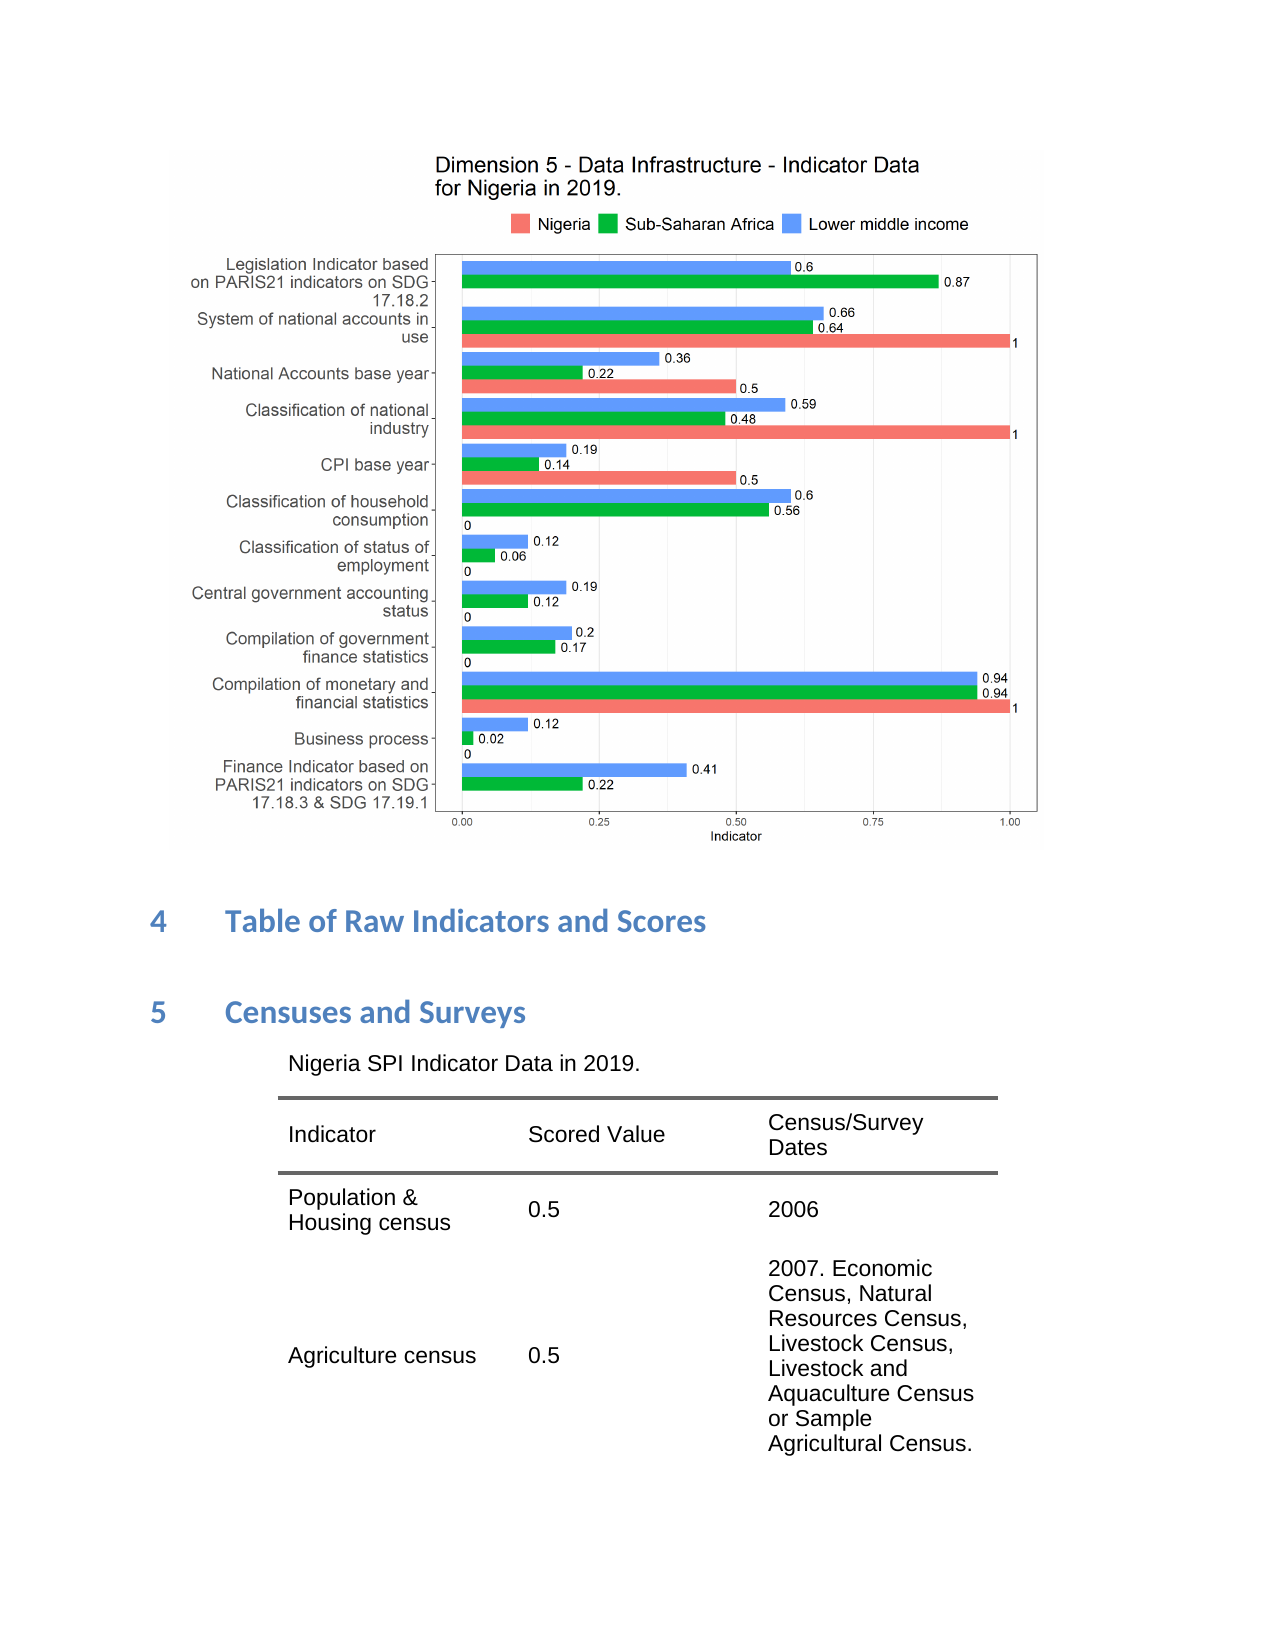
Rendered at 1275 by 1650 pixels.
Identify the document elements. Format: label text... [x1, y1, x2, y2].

table_cell Census/Survey Dates [758, 1100, 997, 1171]
table_cell 2007. Economic Census, Natural Resources Census, Livestock Census, Livestock and Aquaculture Census or Sample Agricultural Census. [758, 1246, 997, 1467]
table_cell Population & Housing census [278, 1175, 517, 1246]
table_cell Scored Value [518, 1100, 757, 1171]
table_cell Agriculture census [278, 1246, 517, 1467]
table_cell 0.5 [518, 1246, 757, 1467]
subtitle 5 Censuses and Surveys [150, 991, 1125, 1031]
table_cell 2006 [758, 1175, 997, 1246]
subtitle 4 Table of Raw Indicators and Scores [150, 900, 1125, 941]
picture [168, 150, 1044, 850]
table_header Nigeria SPI Indicator Data in 2019. [278, 1031, 997, 1096]
table_cell Indicator [278, 1100, 517, 1171]
table_cell 0.5 [518, 1175, 757, 1246]
